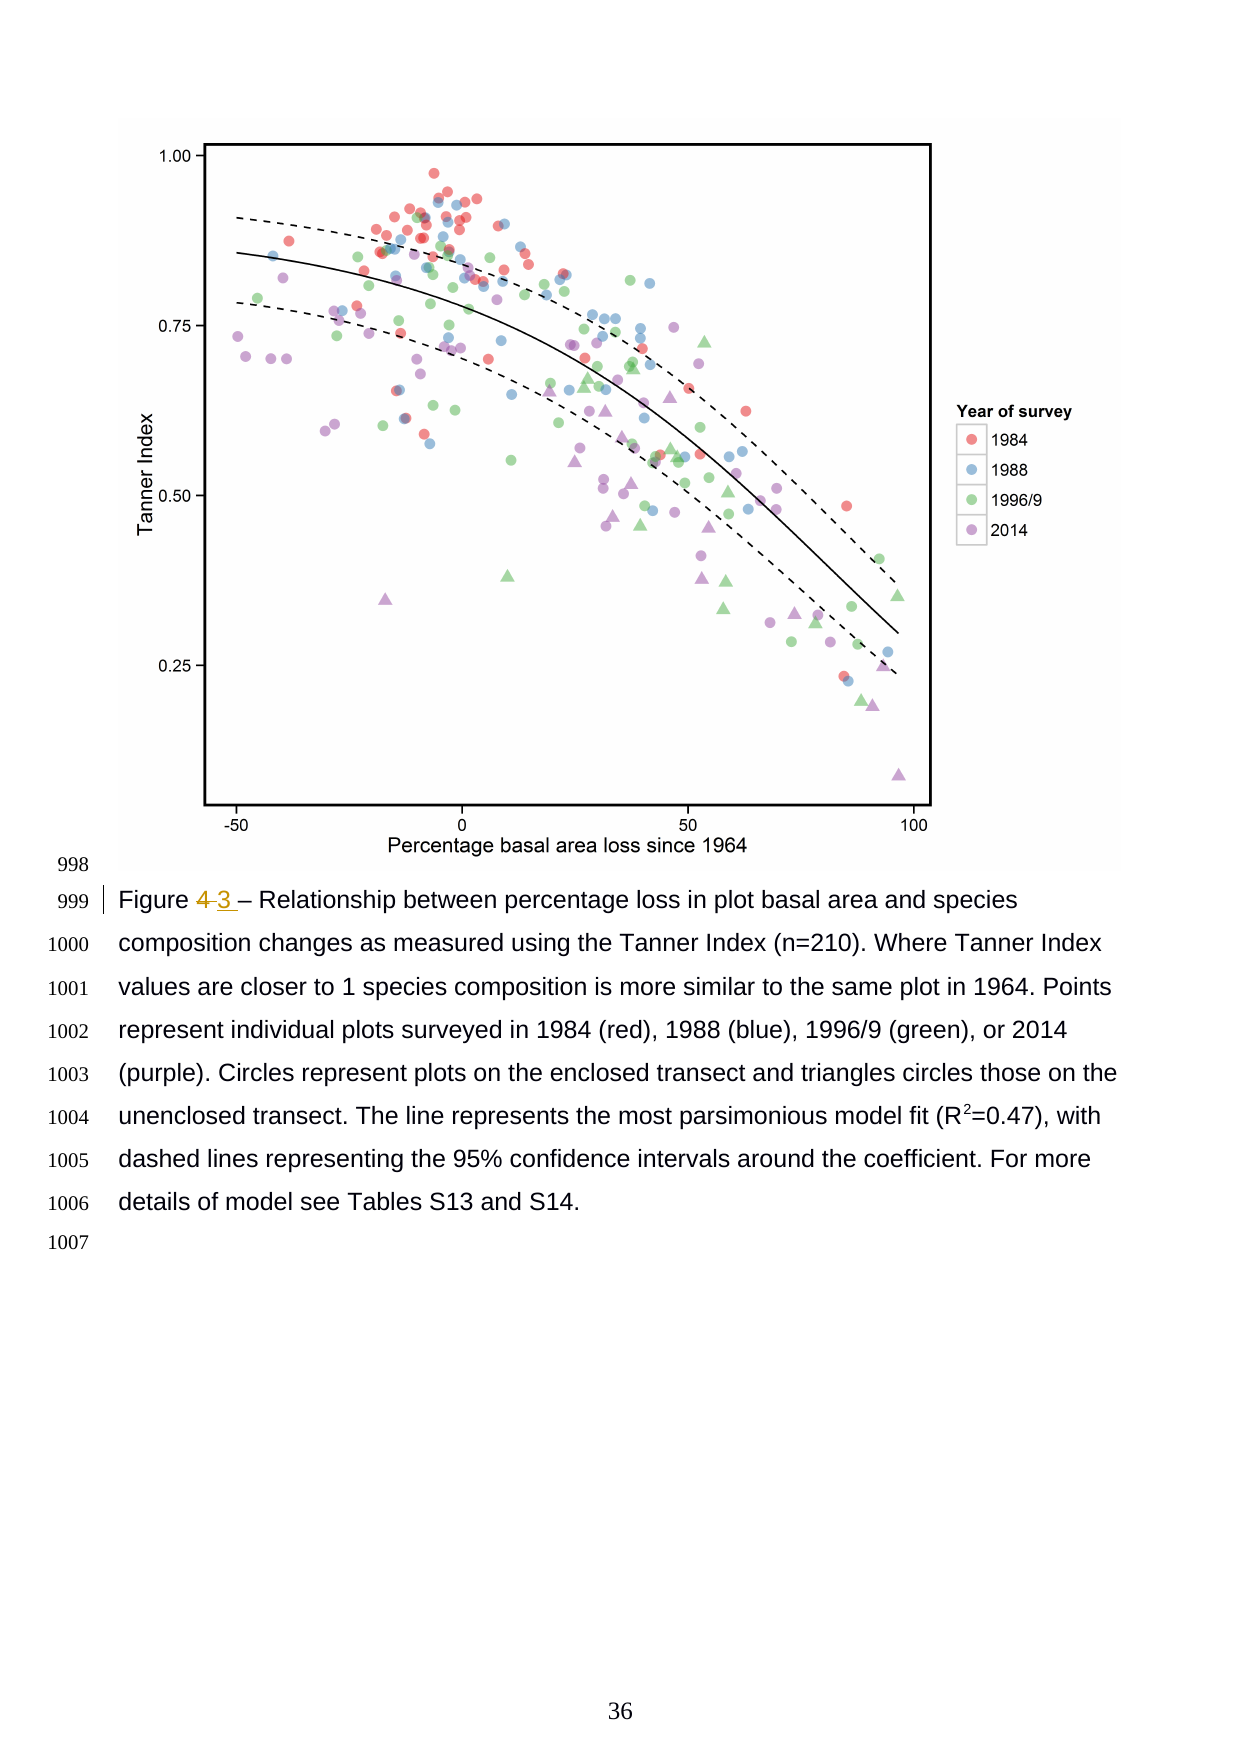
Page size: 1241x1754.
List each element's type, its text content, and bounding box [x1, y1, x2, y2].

text Figure – Relationship between percentage loss in plot basal area and species composition changes as measured using the Tanner Index (n=210). Where Tanner Index values are closer to 1 species composition is more similar to the same plot in 1964. Points represent individual plots surveyed in 1984 (red), 1988 (blue), 1996/9 (green), or 2014 (purple). Circles represent plots on the enclosed transect and triangles circles those on the unenclosed transect. The line represents the most parsimonious model fit (R2=0.47), with dashed lines representing the 95% confidence intervals around the coefficient. For more details of model see Tables S13 and S14. [118, 885, 1122, 1216]
picture [118, 118, 1122, 871]
